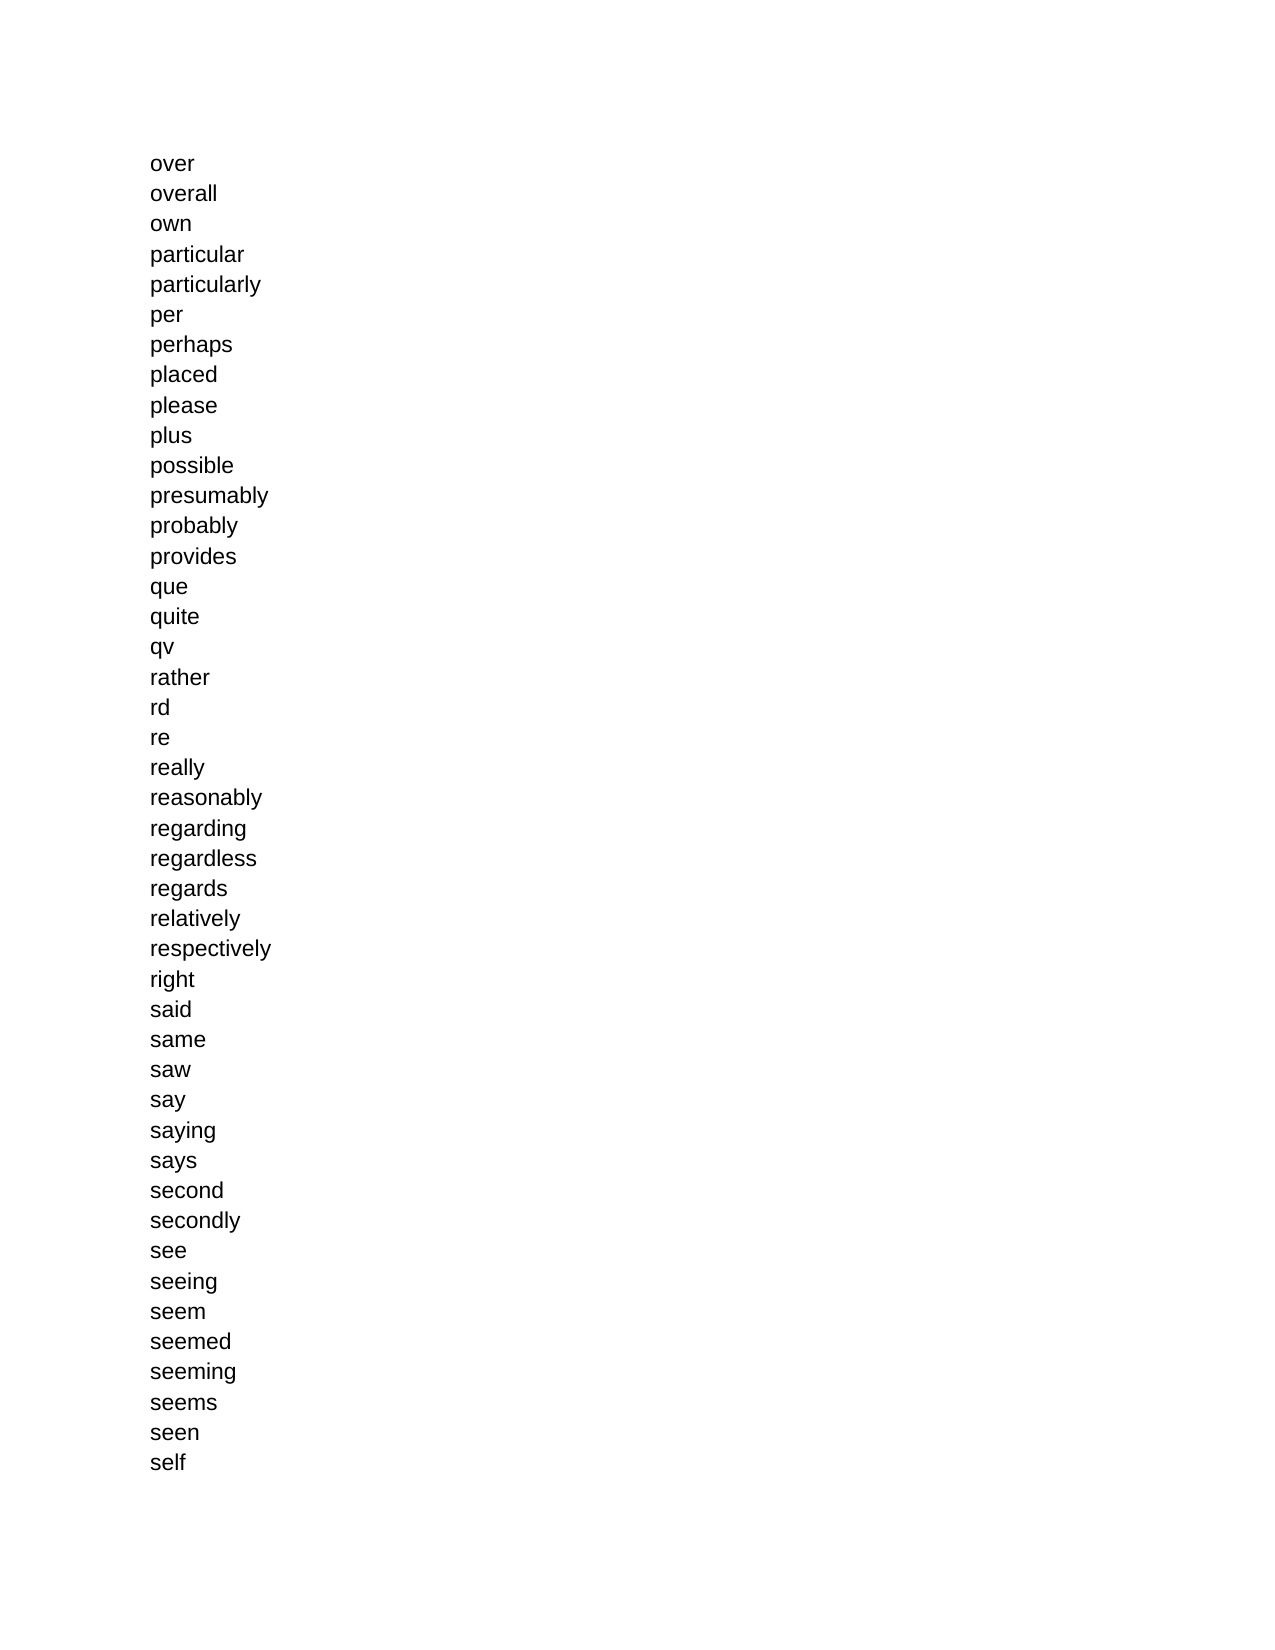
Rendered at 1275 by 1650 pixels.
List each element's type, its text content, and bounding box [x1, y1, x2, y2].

text seen [150, 1419, 1125, 1445]
text seem [150, 1298, 1125, 1324]
text seems [150, 1388, 1125, 1415]
text regarding [150, 814, 1125, 841]
text re [150, 724, 1125, 750]
text right [150, 966, 1125, 992]
text really [150, 754, 1125, 781]
text own [150, 210, 1125, 237]
text provides [150, 543, 1125, 569]
text possible [150, 452, 1125, 478]
text particular [150, 241, 1125, 267]
text seeing [150, 1268, 1125, 1294]
text over [150, 150, 1125, 176]
text said [150, 996, 1125, 1022]
text probably [150, 512, 1125, 539]
text seeming [150, 1358, 1125, 1385]
text presumably [150, 482, 1125, 509]
text secondly [150, 1207, 1125, 1234]
text see [150, 1237, 1125, 1264]
text placed [150, 361, 1125, 388]
text self [150, 1449, 1125, 1475]
text que [150, 573, 1125, 599]
text please [150, 392, 1125, 418]
text regardless [150, 845, 1125, 871]
text regards [150, 875, 1125, 901]
text seemed [150, 1328, 1125, 1354]
text relatively [150, 905, 1125, 932]
text rather [150, 663, 1125, 690]
text say [150, 1086, 1125, 1113]
text saw [150, 1056, 1125, 1083]
text reasonably [150, 784, 1125, 811]
text perhaps [150, 331, 1125, 358]
text per [150, 301, 1125, 327]
text qv [150, 633, 1125, 660]
text second [150, 1177, 1125, 1203]
text says [150, 1147, 1125, 1173]
text same [150, 1026, 1125, 1052]
text saying [150, 1117, 1125, 1143]
text rd [150, 694, 1125, 720]
text particularly [150, 271, 1125, 297]
text overall [150, 180, 1125, 207]
text plus [150, 422, 1125, 448]
text respectively [150, 935, 1125, 962]
text quite [150, 603, 1125, 629]
